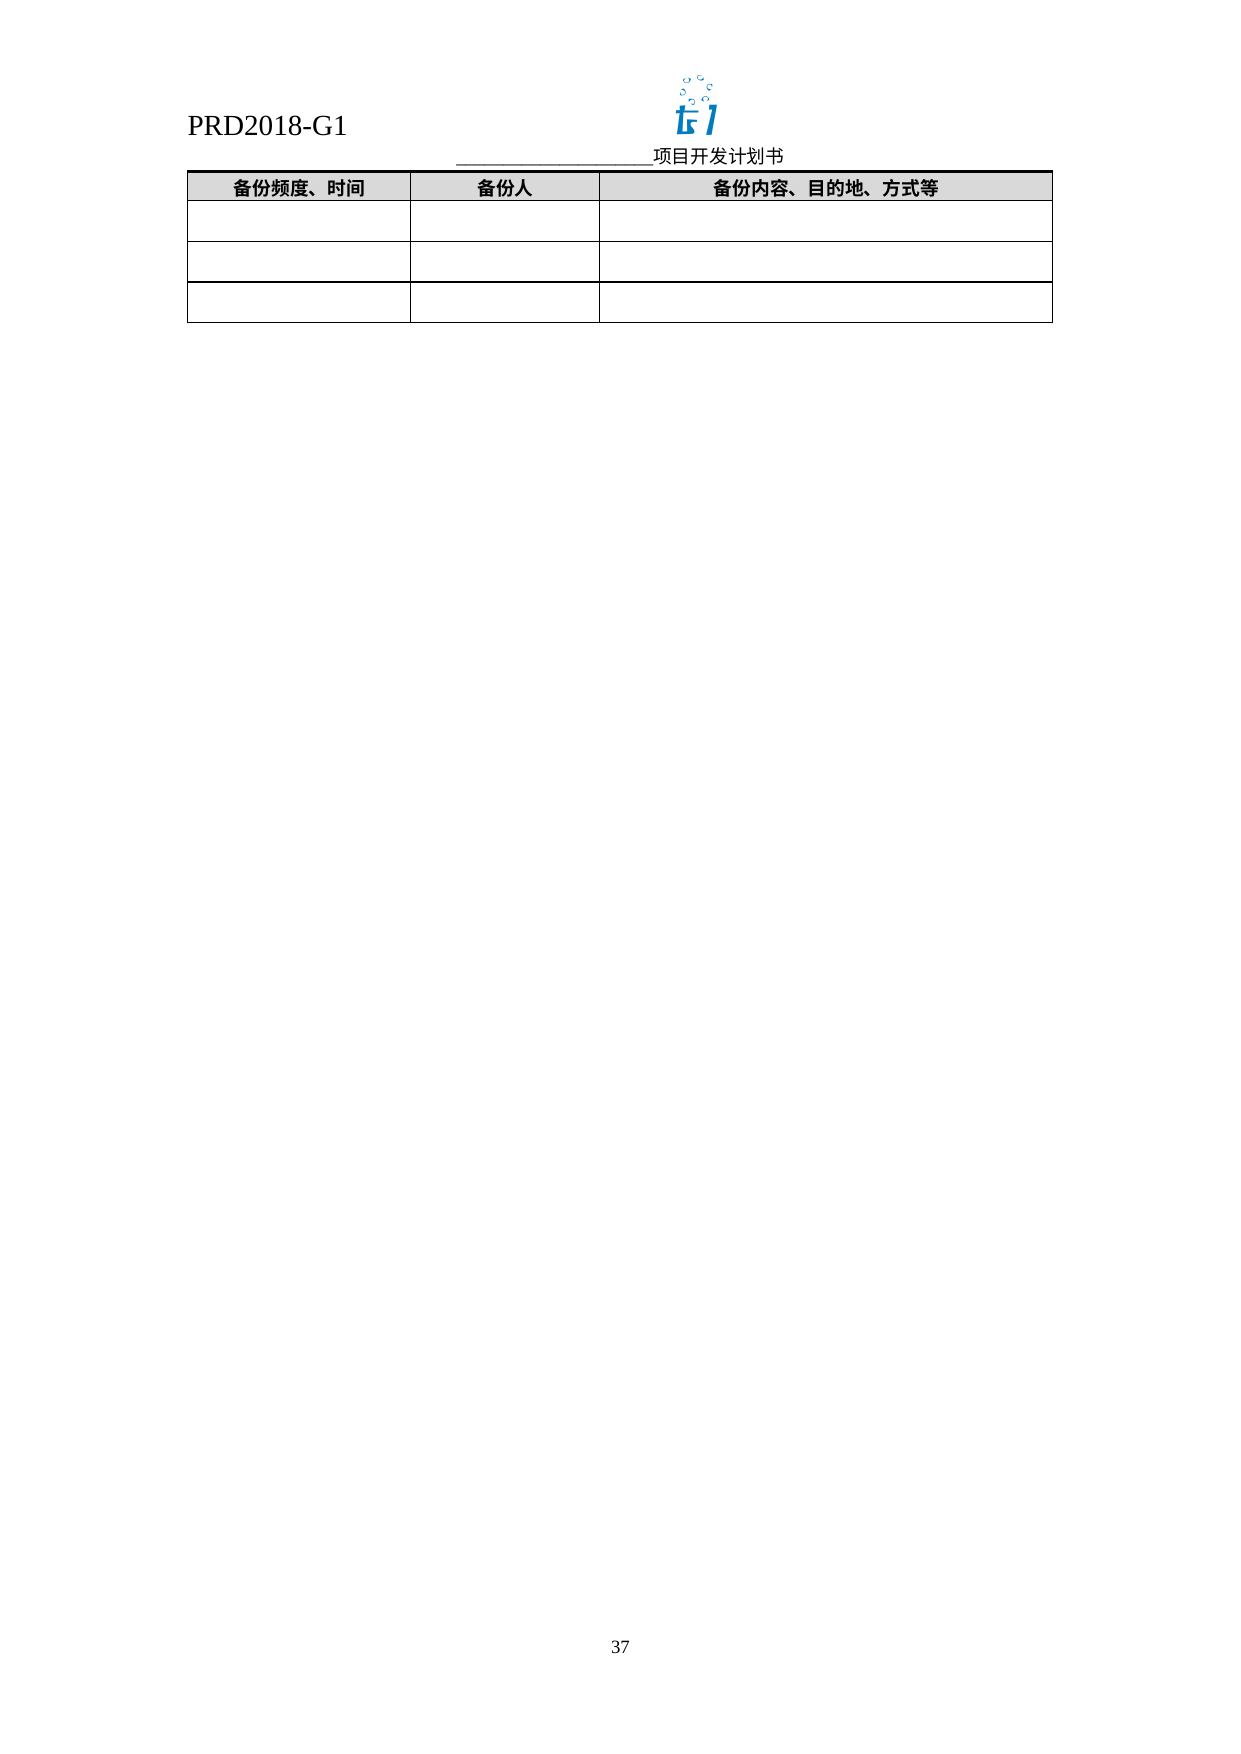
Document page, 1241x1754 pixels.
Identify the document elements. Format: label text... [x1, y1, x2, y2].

table_cell [188, 201, 410, 241]
table_cell [411, 283, 599, 322]
table_cell [188, 283, 410, 322]
table_cell [600, 283, 1052, 322]
table_header 备份内容、目的地、方式等 [600, 173, 1052, 200]
table_cell [188, 242, 410, 281]
table_cell [600, 201, 1052, 241]
picture [675, 75, 718, 135]
table_header 备份频度、时间 [188, 173, 410, 200]
table_header 备份人 [411, 173, 599, 200]
table_cell [411, 201, 599, 241]
table_cell [600, 242, 1052, 281]
table_cell [411, 242, 599, 281]
